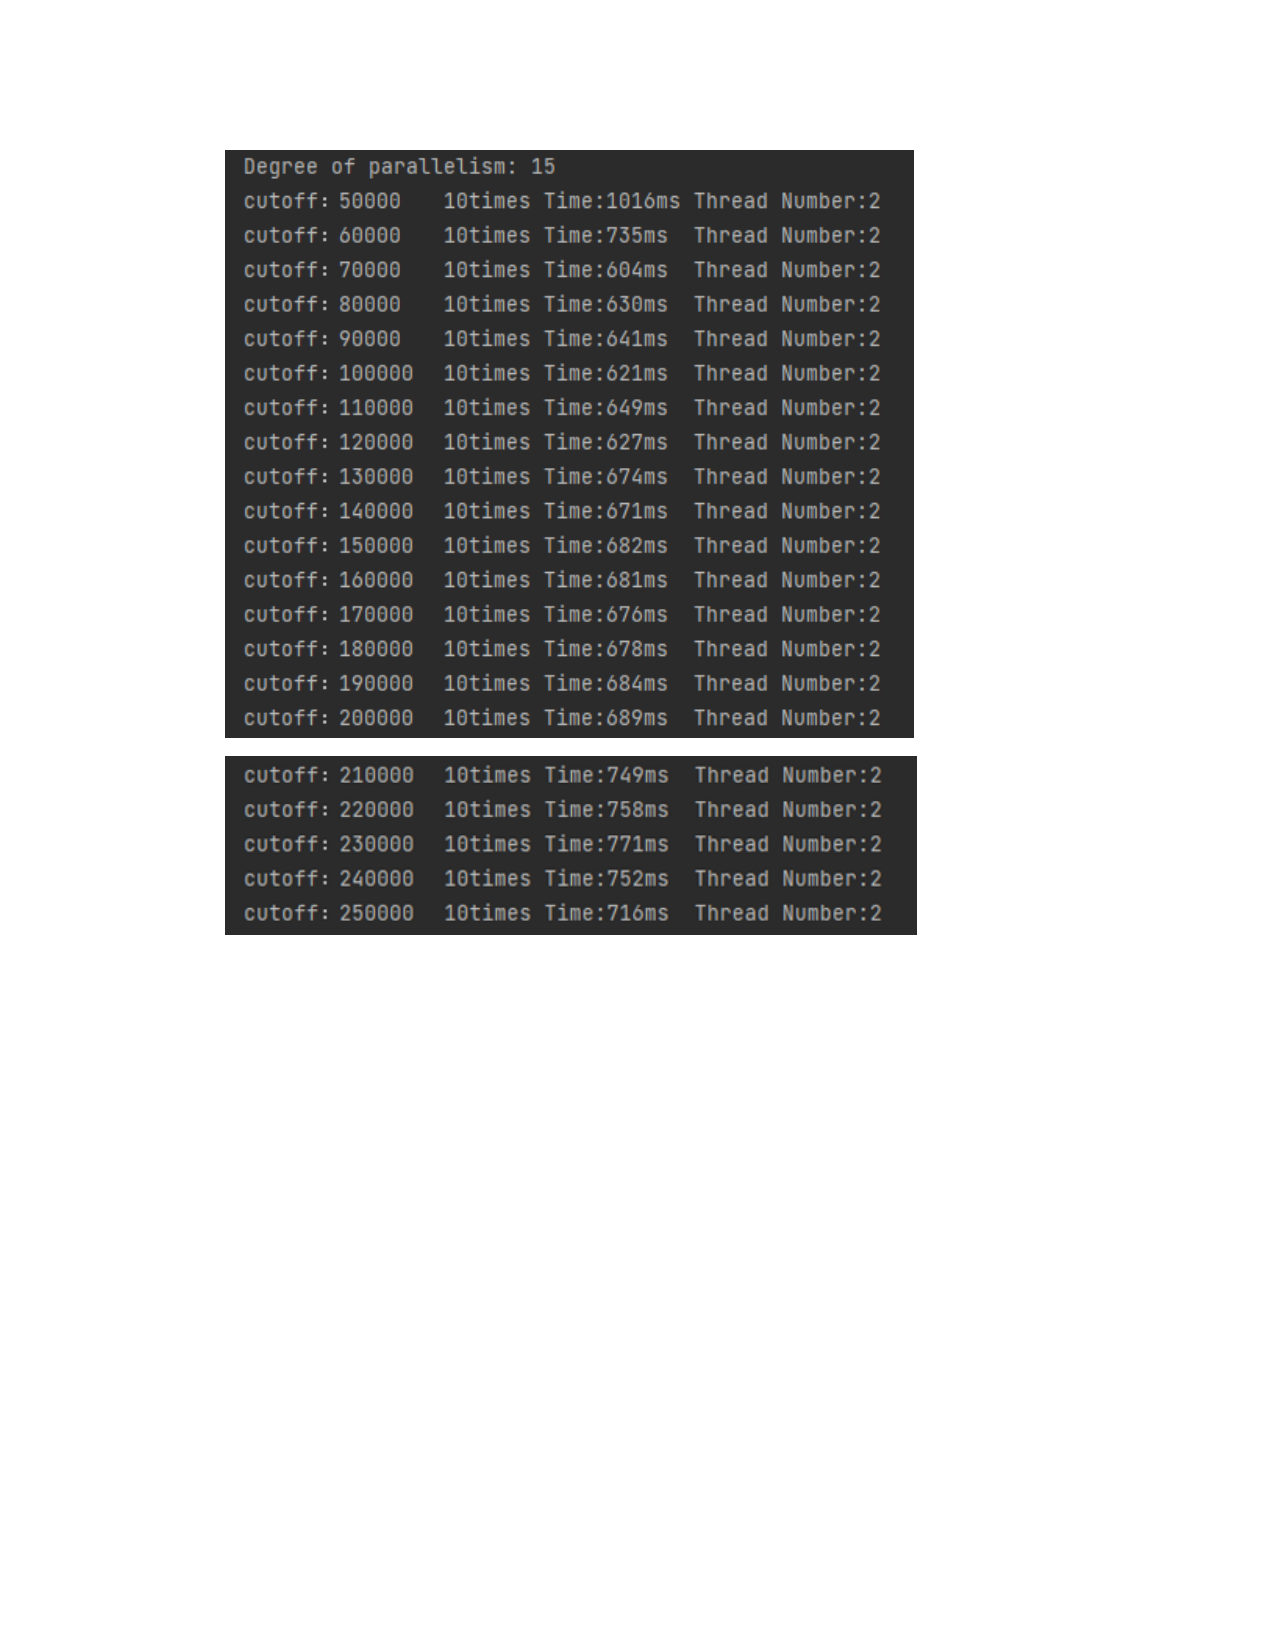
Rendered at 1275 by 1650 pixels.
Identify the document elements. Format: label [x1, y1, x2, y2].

picture [225, 150, 914, 738]
picture [225, 756, 917, 935]
